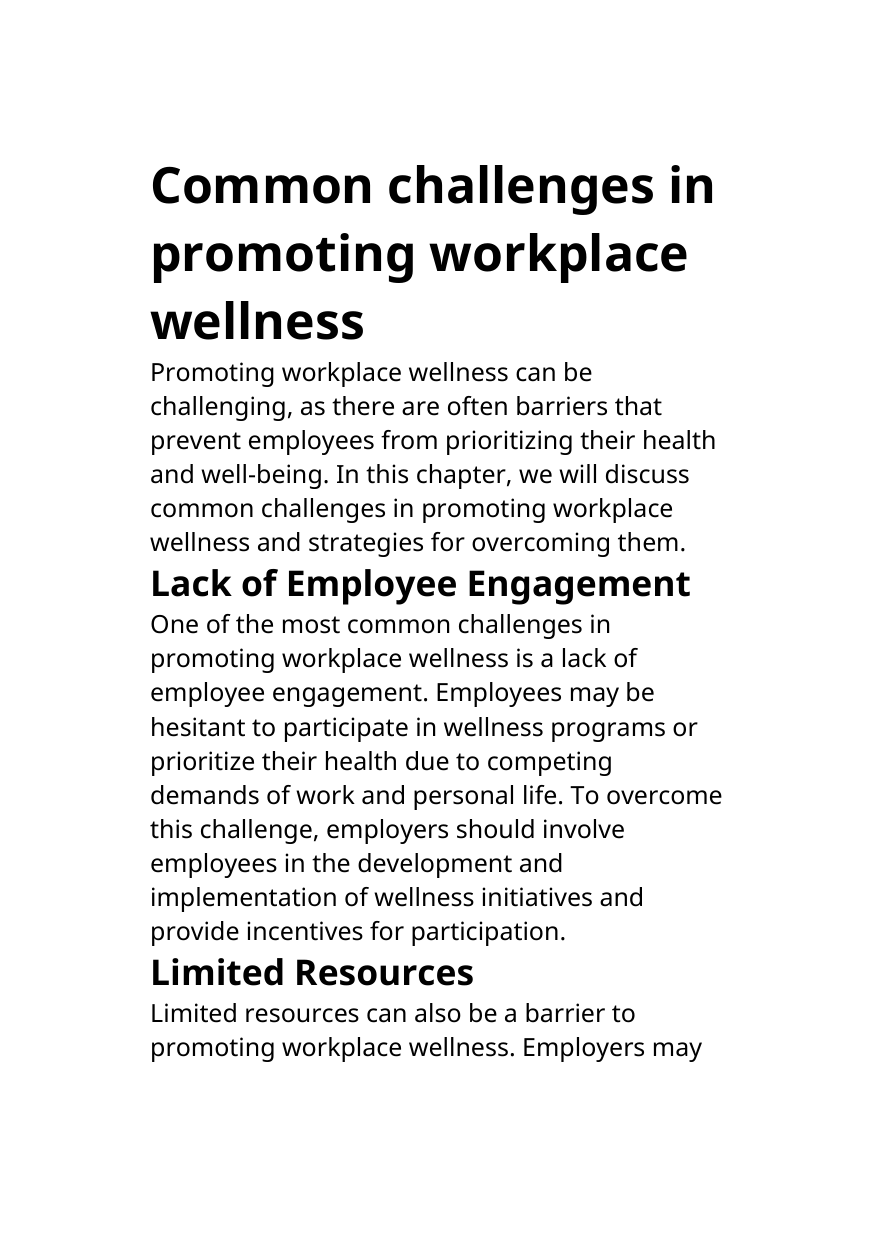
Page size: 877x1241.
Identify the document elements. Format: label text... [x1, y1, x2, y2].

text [150, 996, 727, 1064]
subtitle Limited Resources [150, 948, 727, 996]
subtitle Common challenges in promoting workplace wellness [150, 150, 727, 354]
subtitle Lack of Employee Engagement [150, 559, 727, 607]
text One of the most common challenges in promoting workplace wellness is a lack of employee engagement. Employees may be hesitant to participate in wellness programs or prioritize their health due to competing demands of work and personal life. To overcome this challenge, employers should involve employees in the development and implementation of wellness initiatives and provide incentives for participation. [150, 607, 727, 948]
text Promoting workplace wellness can be challenging, as there are often barriers that prevent employees from prioritizing their health and well-being. In this chapter, we will discuss common challenges in promoting workplace wellness and strategies for overcoming them. [150, 354, 727, 559]
